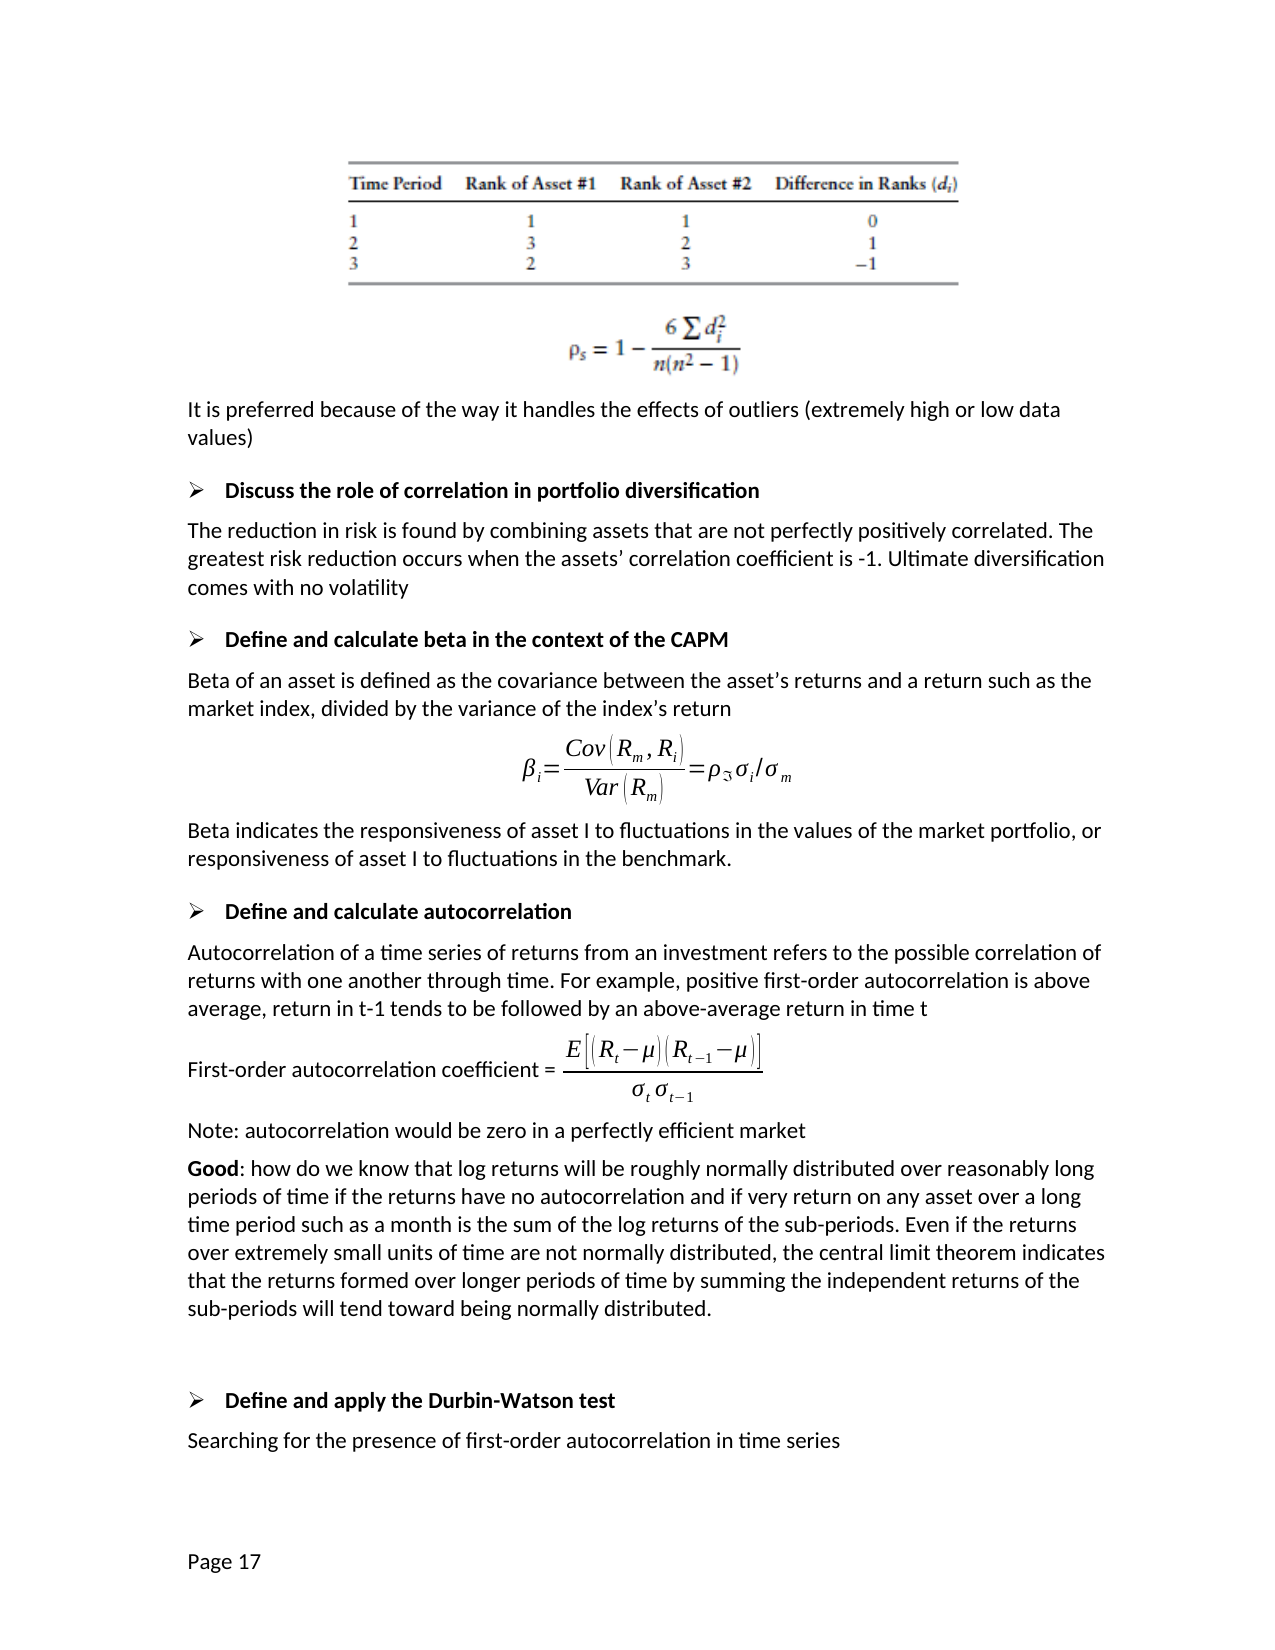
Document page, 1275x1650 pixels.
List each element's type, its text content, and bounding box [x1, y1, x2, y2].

list Define and calculate beta in the context of the CAPM [187, 626, 1125, 654]
list Discuss the role of correlation in portfolio diversification [187, 476, 1125, 504]
text First-order autocorrelation coefficient = [187, 1032, 1125, 1105]
text It is preferred because of the way it handles the effects of outliers (extremely high or low data values) [187, 395, 1125, 451]
text Beta indicates the responsiveness of asset I to fluctuations in the values of the market portfolio, or responsiveness of asset I to fluctuations in the benchmark. [187, 816, 1125, 872]
text Good: how do we know that log returns will be roughly normally distributed over reasonably long periods of time if the returns have no autocorrelation and if very return on any asset over a long time period such as a month is the sum of the log returns of the sub-periods. Even if the returns over extremely small units of time are not normally distributed, the central limit theorem indicates that the returns formed over longer periods of time by summing the independent returns of the sub-periods will tend toward being normally distributed. [187, 1154, 1125, 1322]
text Autocorrelation of a time series of returns from an investment refers to the possible correlation of returns with one another through time. For example, positive first-order autocorrelation is above average, return in t-1 tends to be followed by an above-average return in time t [187, 938, 1125, 1022]
text Beta of an asset is defined as the covariance between the asset’s returns and a return such as the market index, divided by the variance of the index’s return [187, 666, 1125, 722]
text Note: autocorrelation would be zero in a perfectly efficient market [187, 1116, 1125, 1144]
list Define and apply the Durbin-Watson test [187, 1386, 1125, 1414]
text The reduction in risk is found by combining assets that are not perfectly positively correlated. The greatest risk reduction occurs when the assets’ correlation coefficient is -1. Ultimate diversification comes with no volatility [187, 517, 1125, 601]
picture [553, 305, 760, 385]
text Searching for the presence of first-order autocorrelation in time series [187, 1426, 1125, 1454]
picture [336, 150, 976, 295]
list Define and calculate autocorrelation [187, 897, 1125, 925]
